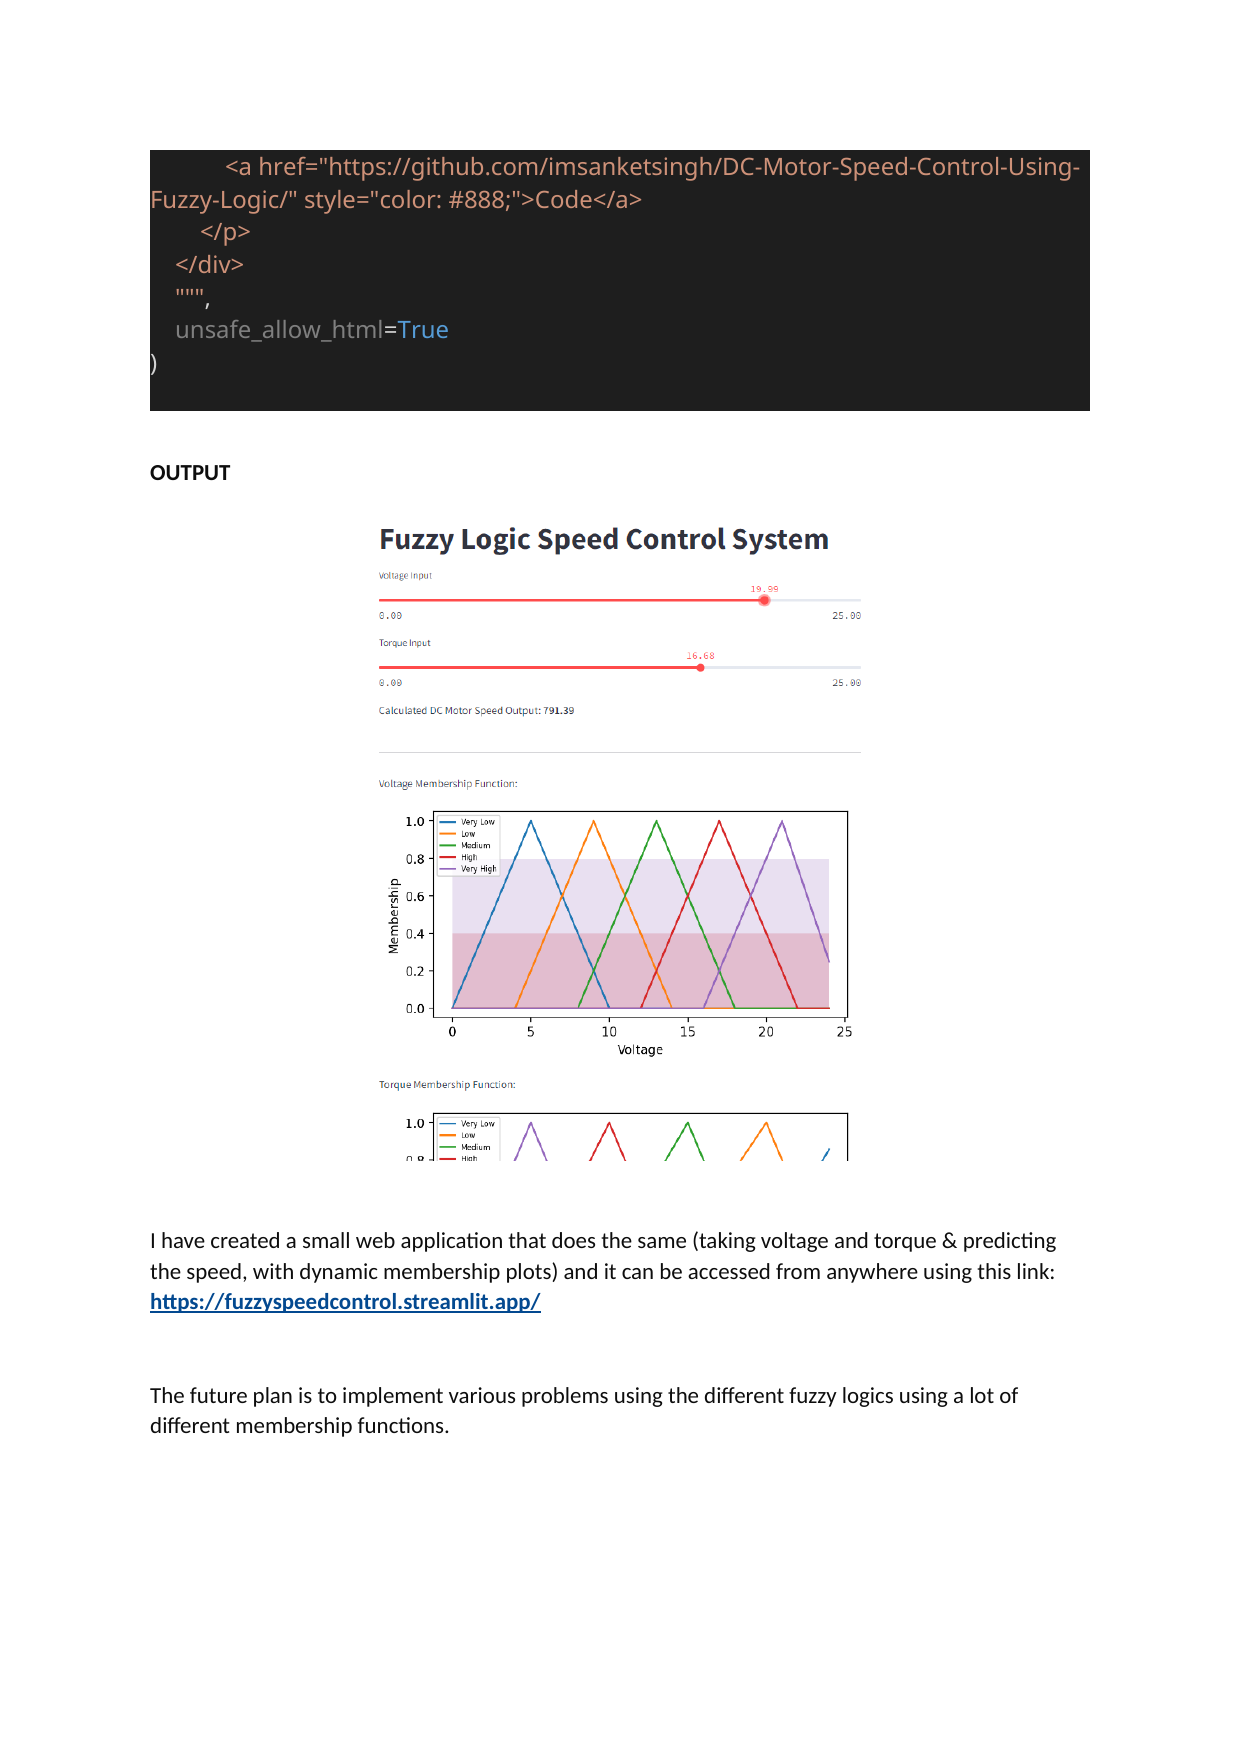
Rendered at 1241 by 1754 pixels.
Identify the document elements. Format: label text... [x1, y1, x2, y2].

text """, [150, 280, 1090, 313]
text <a href="https://github.com/imsanketsingh/DC-Motor-Speed-Control-Using-Fuzzy-Logic/" style="color: #888;">Code</a> [150, 150, 1090, 215]
text </div> [150, 248, 1090, 280]
text I have created a small web application that does the same (taking voltage and torque & predicting the speed, with dynamic membership plots) and it can be accessed from anywhere using this link: https://fuzzyspeedcontrol.streamlit.app/ [150, 1227, 1090, 1315]
text OUTPUT [150, 458, 1090, 486]
text </p> [150, 215, 1090, 248]
text unsafe_allow_html=True [150, 313, 1090, 346]
picture [333, 504, 907, 1161]
text ) [150, 346, 1090, 378]
text The future plan is to implement various problems using the different fuzzy logics using a lot of different membership functions. [150, 1381, 1090, 1439]
